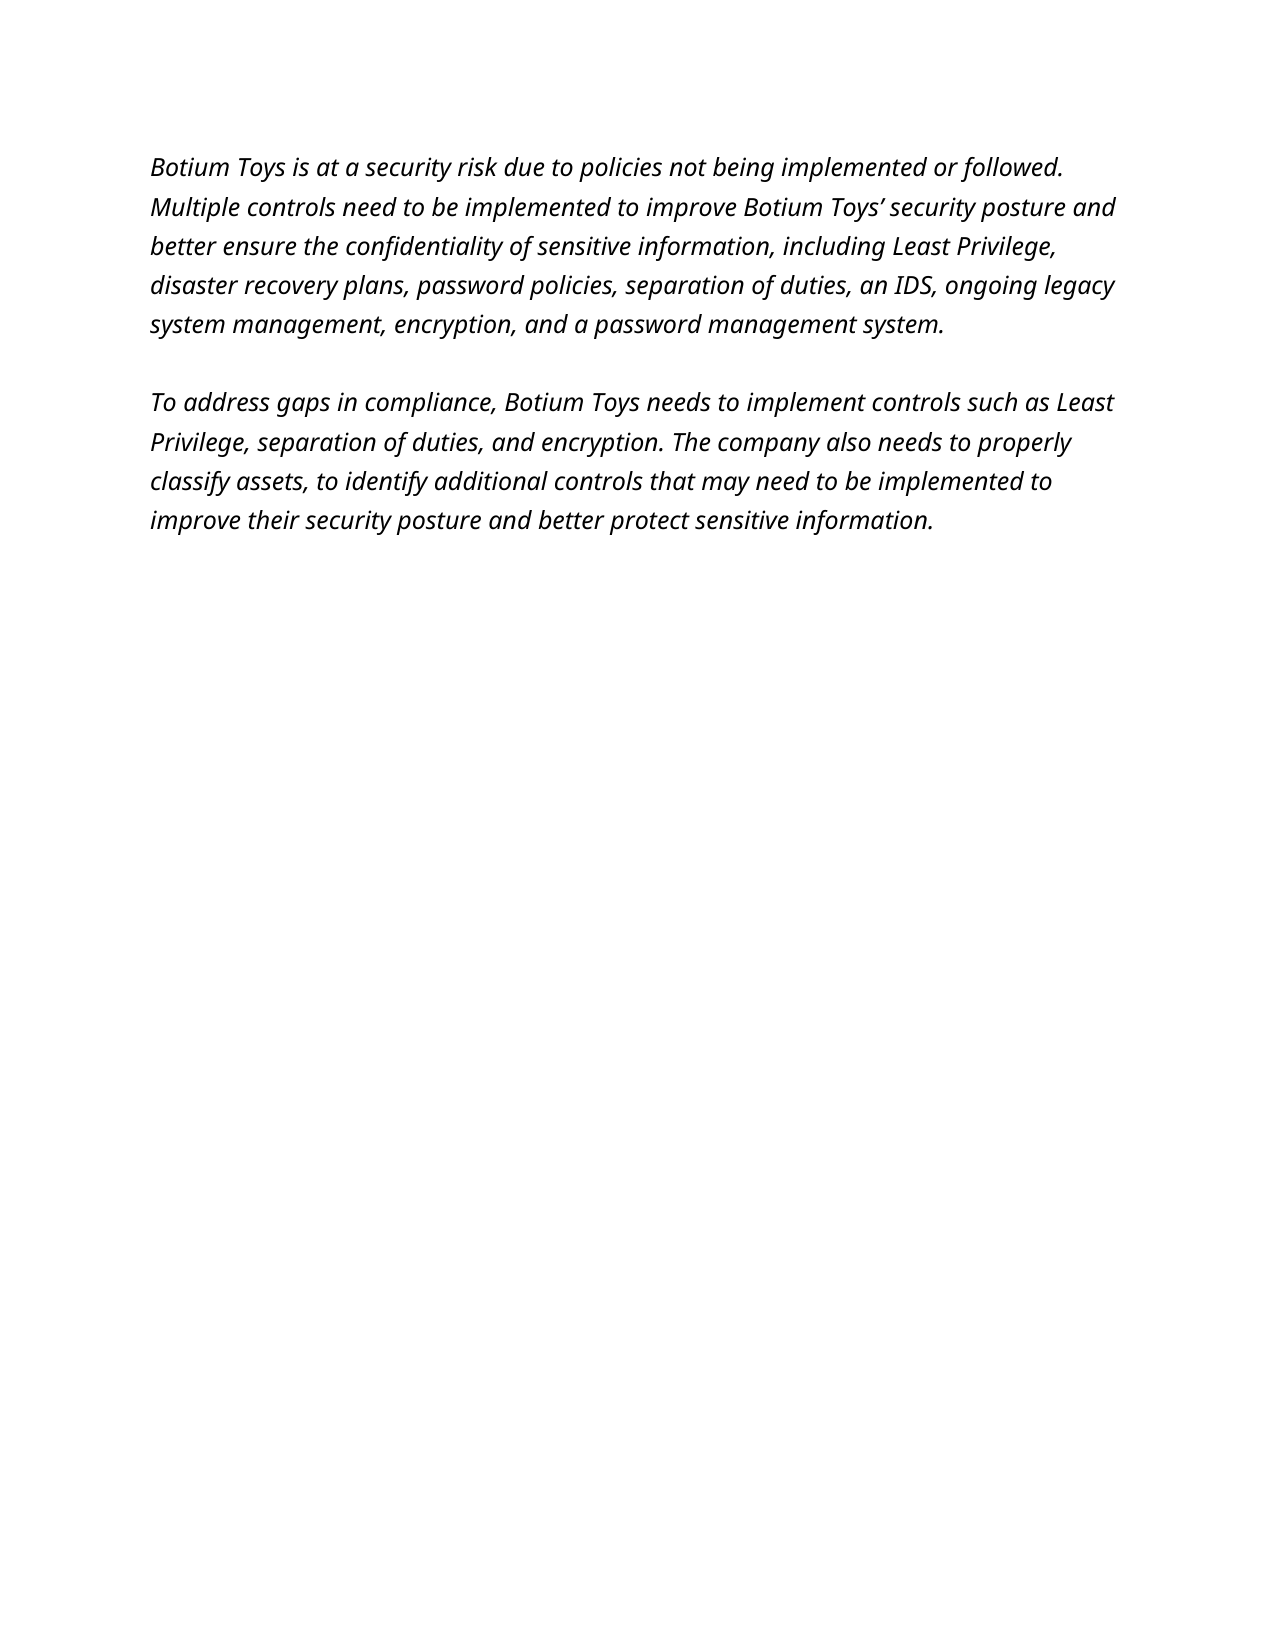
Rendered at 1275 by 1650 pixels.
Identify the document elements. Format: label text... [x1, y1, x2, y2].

text Botium Toys is at a security risk due to policies not being implemented or followed. Multiple controls need to be implemented to improve Botium Toys’ security posture and better ensure the confidentiality of sensitive information, including Least Privilege, disaster recovery plans, password policies, separation of duties, an IDS, ongoing legacy system management, encryption, and a password management system. [150, 150, 1125, 341]
text To address gaps in compliance, Botium Toys needs to implement controls such as Least Privilege, separation of duties, and encryption. The company also needs to properly classify assets, to identify additional controls that may need to be implemented to improve their security posture and better protect sensitive information. [150, 385, 1125, 537]
